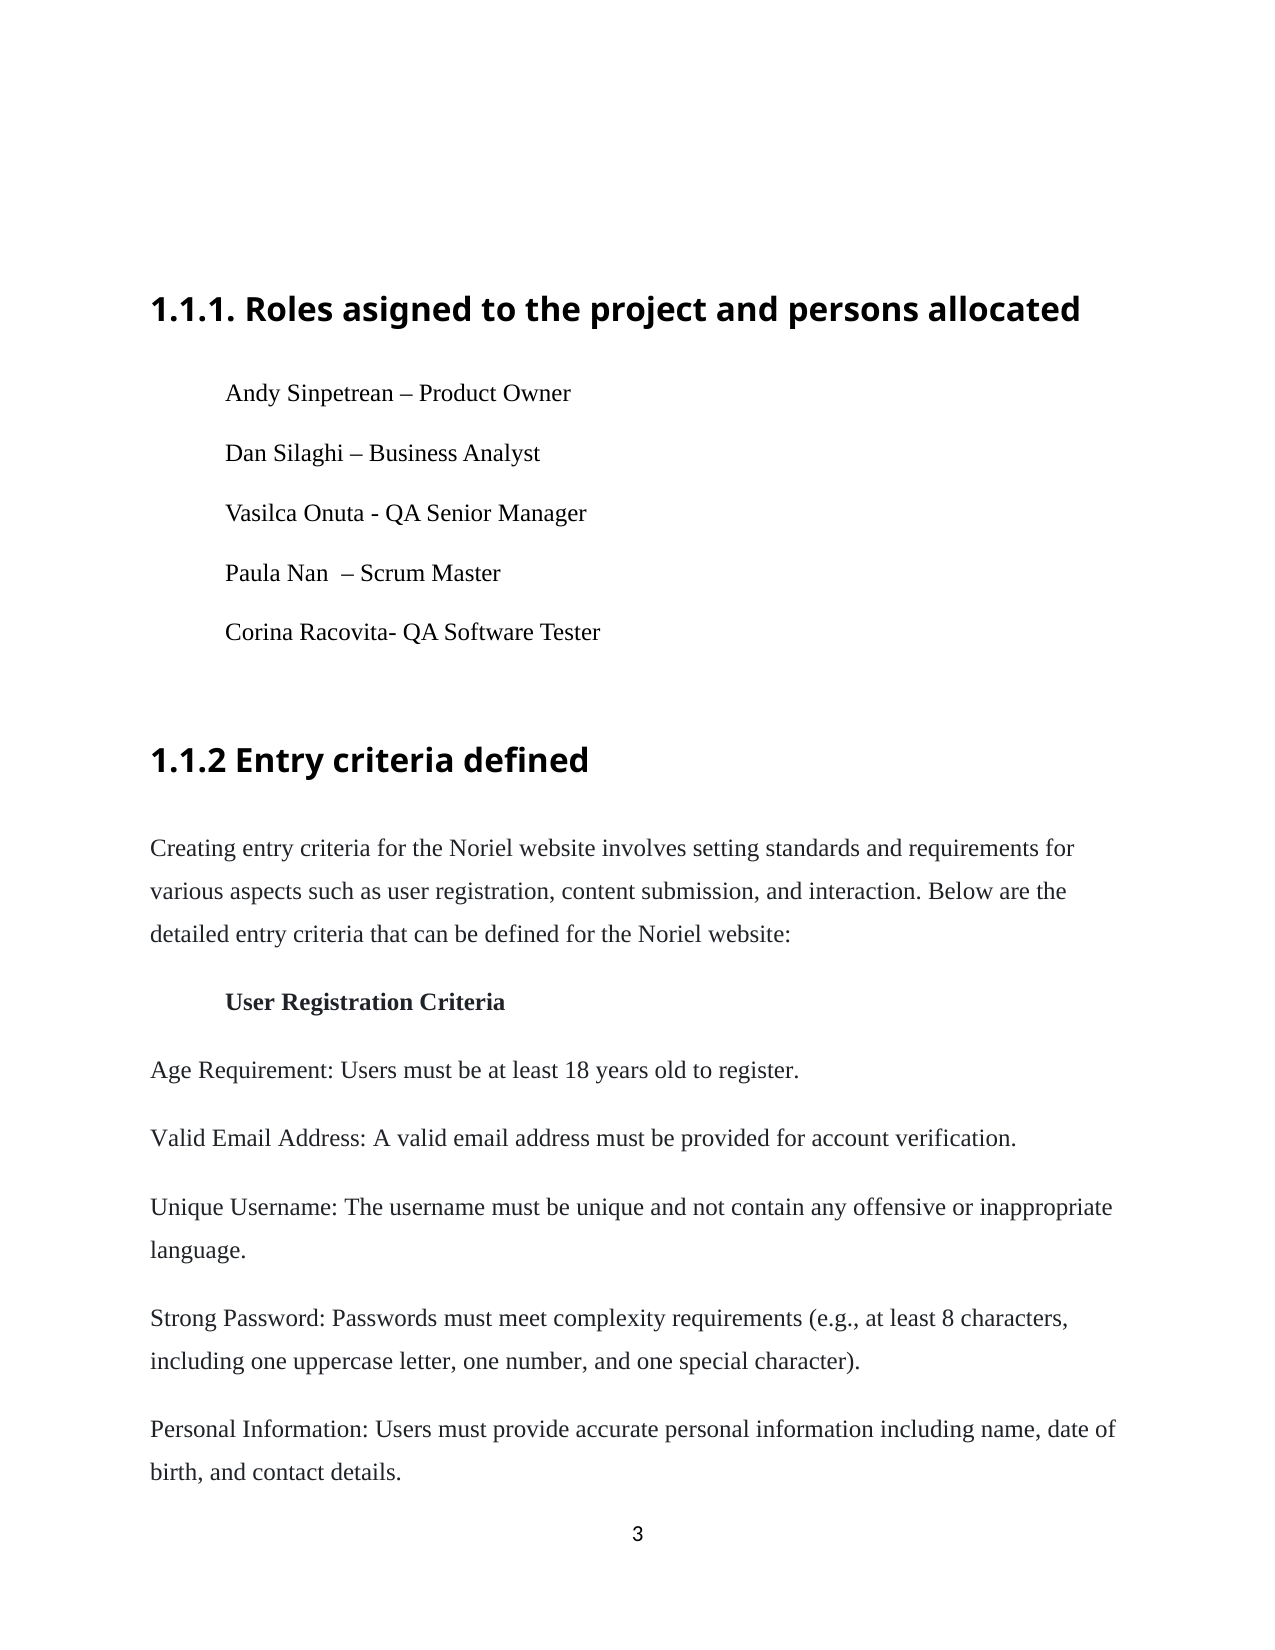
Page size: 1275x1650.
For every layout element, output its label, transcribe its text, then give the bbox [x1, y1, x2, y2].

text Valid Email Address: A valid email address must be provided for account verification. [150, 1123, 1125, 1152]
text Personal Information: Users must provide accurate personal information including name, date of birth, and contact details. [150, 1414, 1125, 1486]
text Paula Nan – Scrum Master [225, 558, 1125, 586]
text User Registration Criteria [150, 987, 1125, 1016]
text Unique Username: The username must be unique and not contain any offensive or inappropriate language. [150, 1192, 1125, 1263]
text Age Requirement: Users must be at least 18 years old to register. [150, 1055, 1125, 1084]
text Andy Sinpetrean – Product Owner [225, 378, 1125, 407]
text Creating entry criteria for the Noriel website involves setting standards and requirements for various aspects such as user registration, content submission, and interaction. Below are the detailed entry criteria that can be defined for the Noriel website: [150, 833, 1125, 948]
text Strong Password: Passwords must meet complexity requirements (e.g., at least 8 characters, including one uppercase letter, one number, and one special character). [150, 1303, 1125, 1375]
subtitle 1.1.2 Entry criteria defined [150, 737, 1125, 782]
text Corina Racovita- QA Software Tester [225, 617, 1125, 646]
text Dan Silaghi – Business Analyst [225, 438, 1125, 467]
text Vasilca Onuta - QA Senior Manager [225, 498, 1125, 527]
subtitle 1.1.1. Roles asigned to the project and persons allocated [150, 286, 1125, 332]
